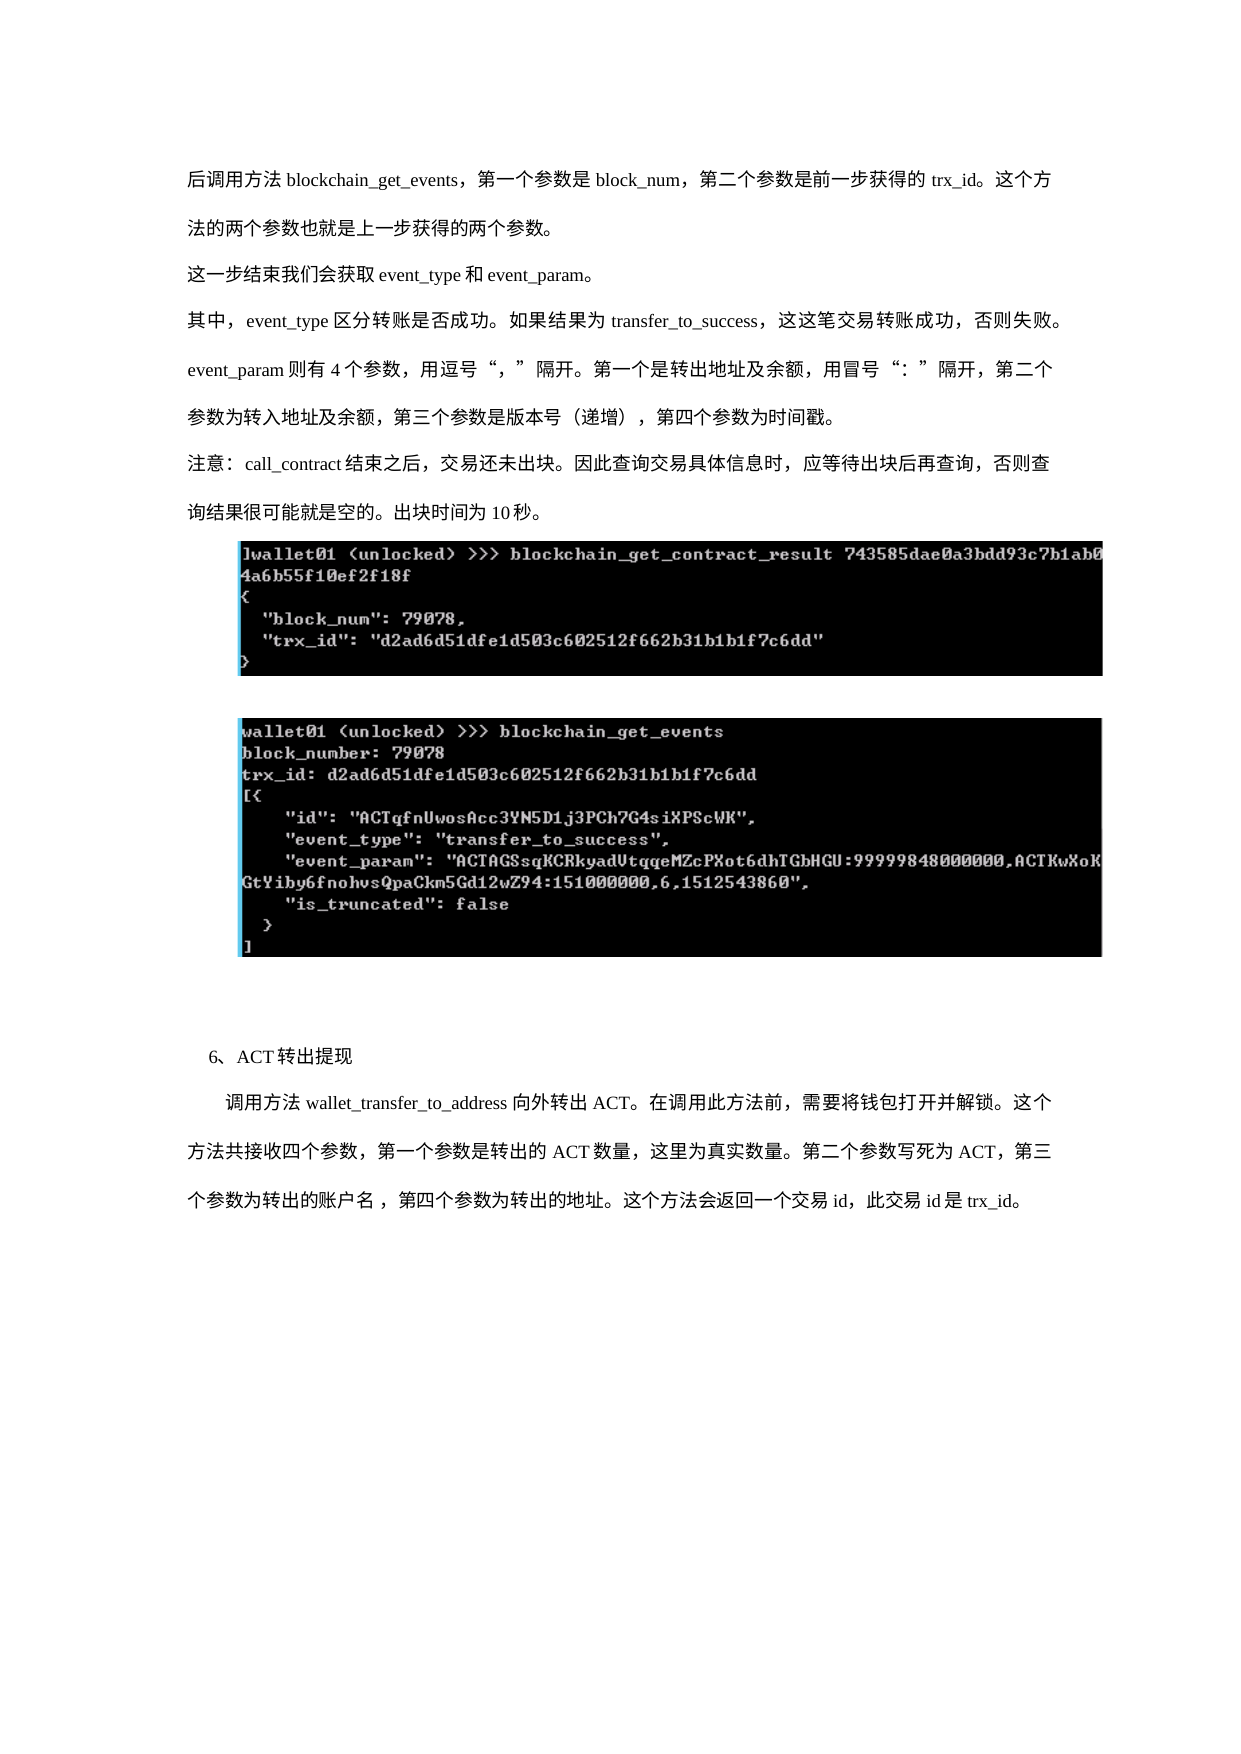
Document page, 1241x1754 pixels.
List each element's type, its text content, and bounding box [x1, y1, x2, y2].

text 这一步结束我们会获取event_type和event_param。 [187, 257, 1053, 289]
picture [237, 541, 1103, 676]
text 调用方法wallet_transfer_to_address向外转出ACT。在调用此方法前，需要将钱包打开并解锁。这个方法共接收四个参数，第一个参数是转出的ACT数量，这里为真实数量。第二个参数写死为ACT，第三个参数为转出的账户名 ，第四个参数为转出的地址。这个方法会返回一个交易id，此交易id是trx_id。 [187, 1085, 1053, 1215]
text 其中，event_type区分转账是否成功。如果结果为transfer_to_success，这这笔交易转账成功，否则失败。event_param则有4个参数，用逗号“，”隔开。第一个是转出地址及余额，用冒号“：”隔开，第二个参数为转入地址及余额，第三个参数是版本号（递增），第四个参数为时间戳。 [187, 303, 1053, 433]
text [187, 162, 1053, 243]
picture [237, 718, 1103, 957]
text 6、ACT转出提现 [187, 1039, 1053, 1072]
text 注意：call_contract结束之后，交易还未出块。因此查询交易具体信息时，应等待出块后再查询，否则查询结果很可能就是空的。出块时间为10秒。 [187, 446, 1053, 528]
